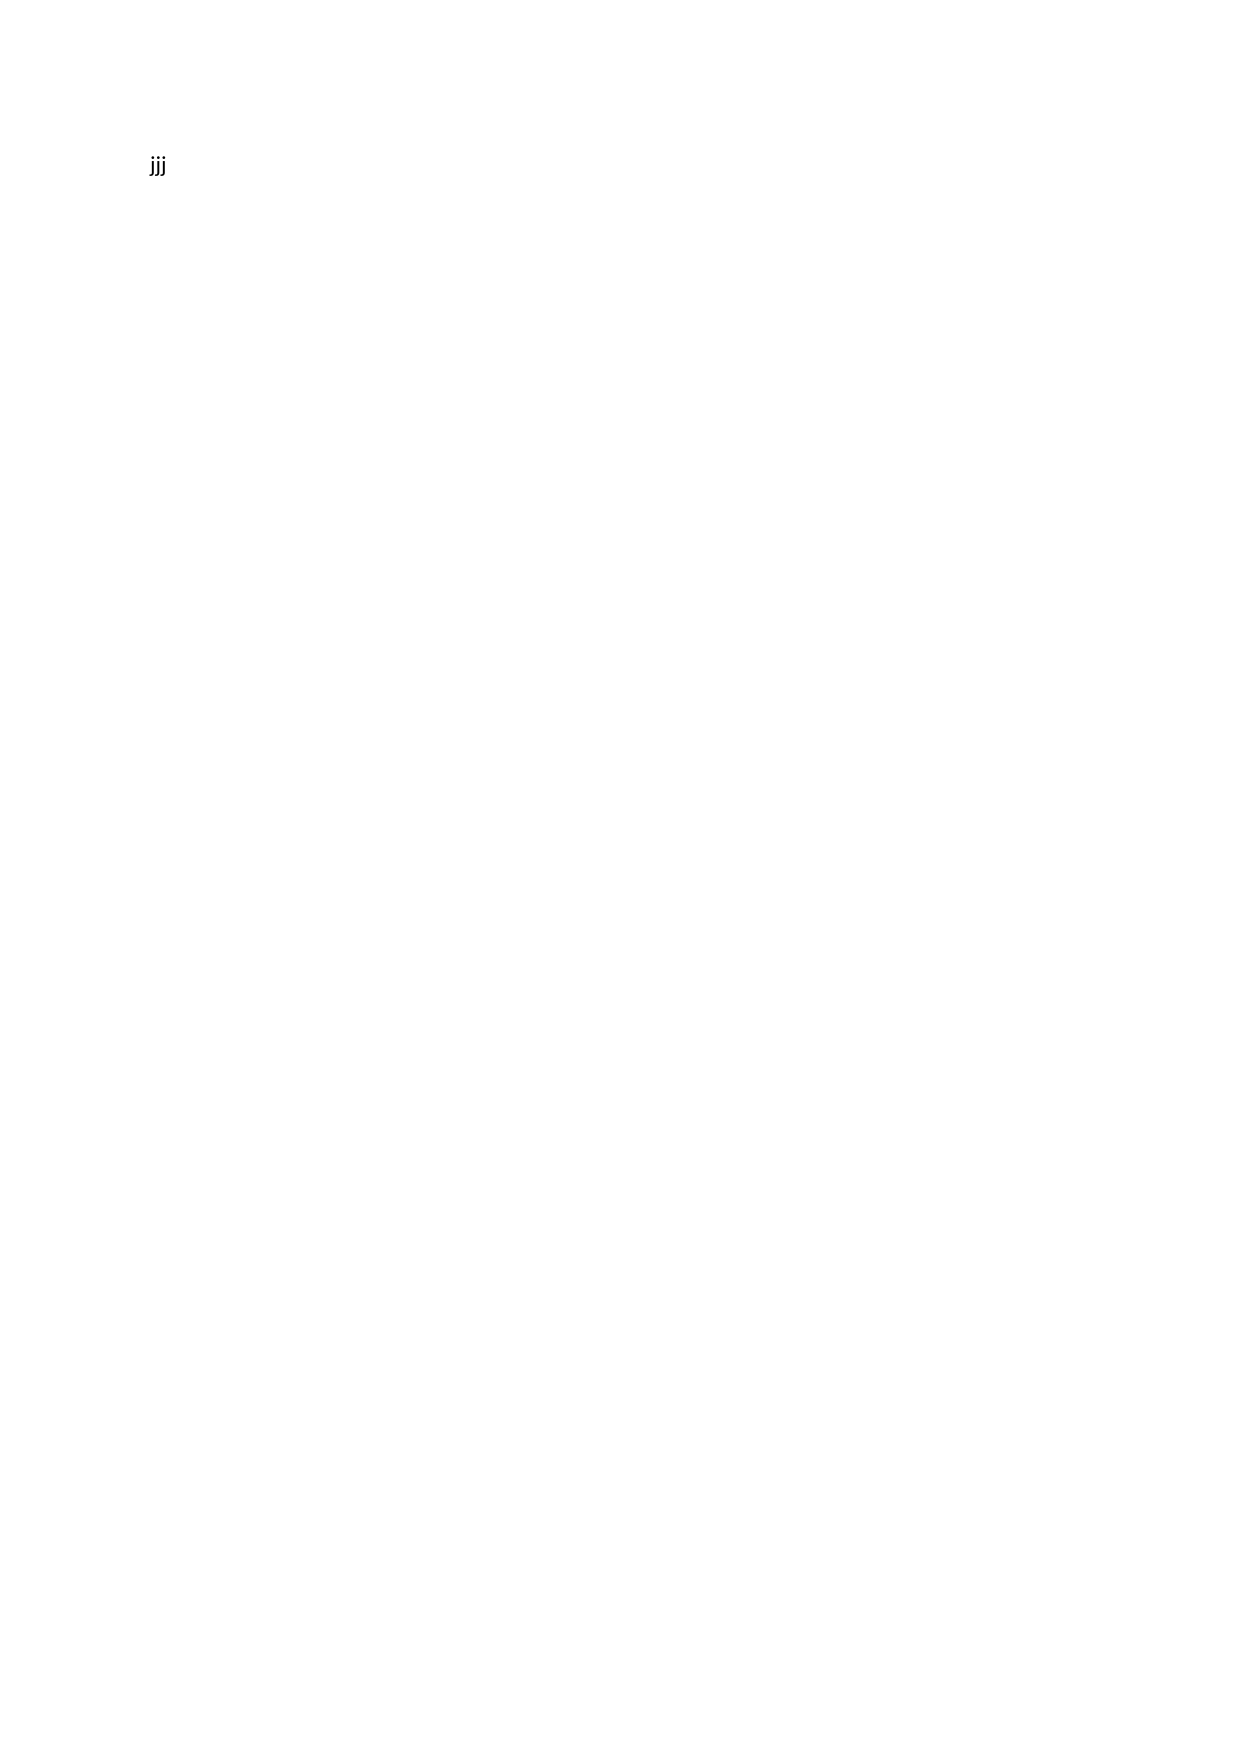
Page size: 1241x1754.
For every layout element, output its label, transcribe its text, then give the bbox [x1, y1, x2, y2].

text jjj [150, 150, 1090, 178]
